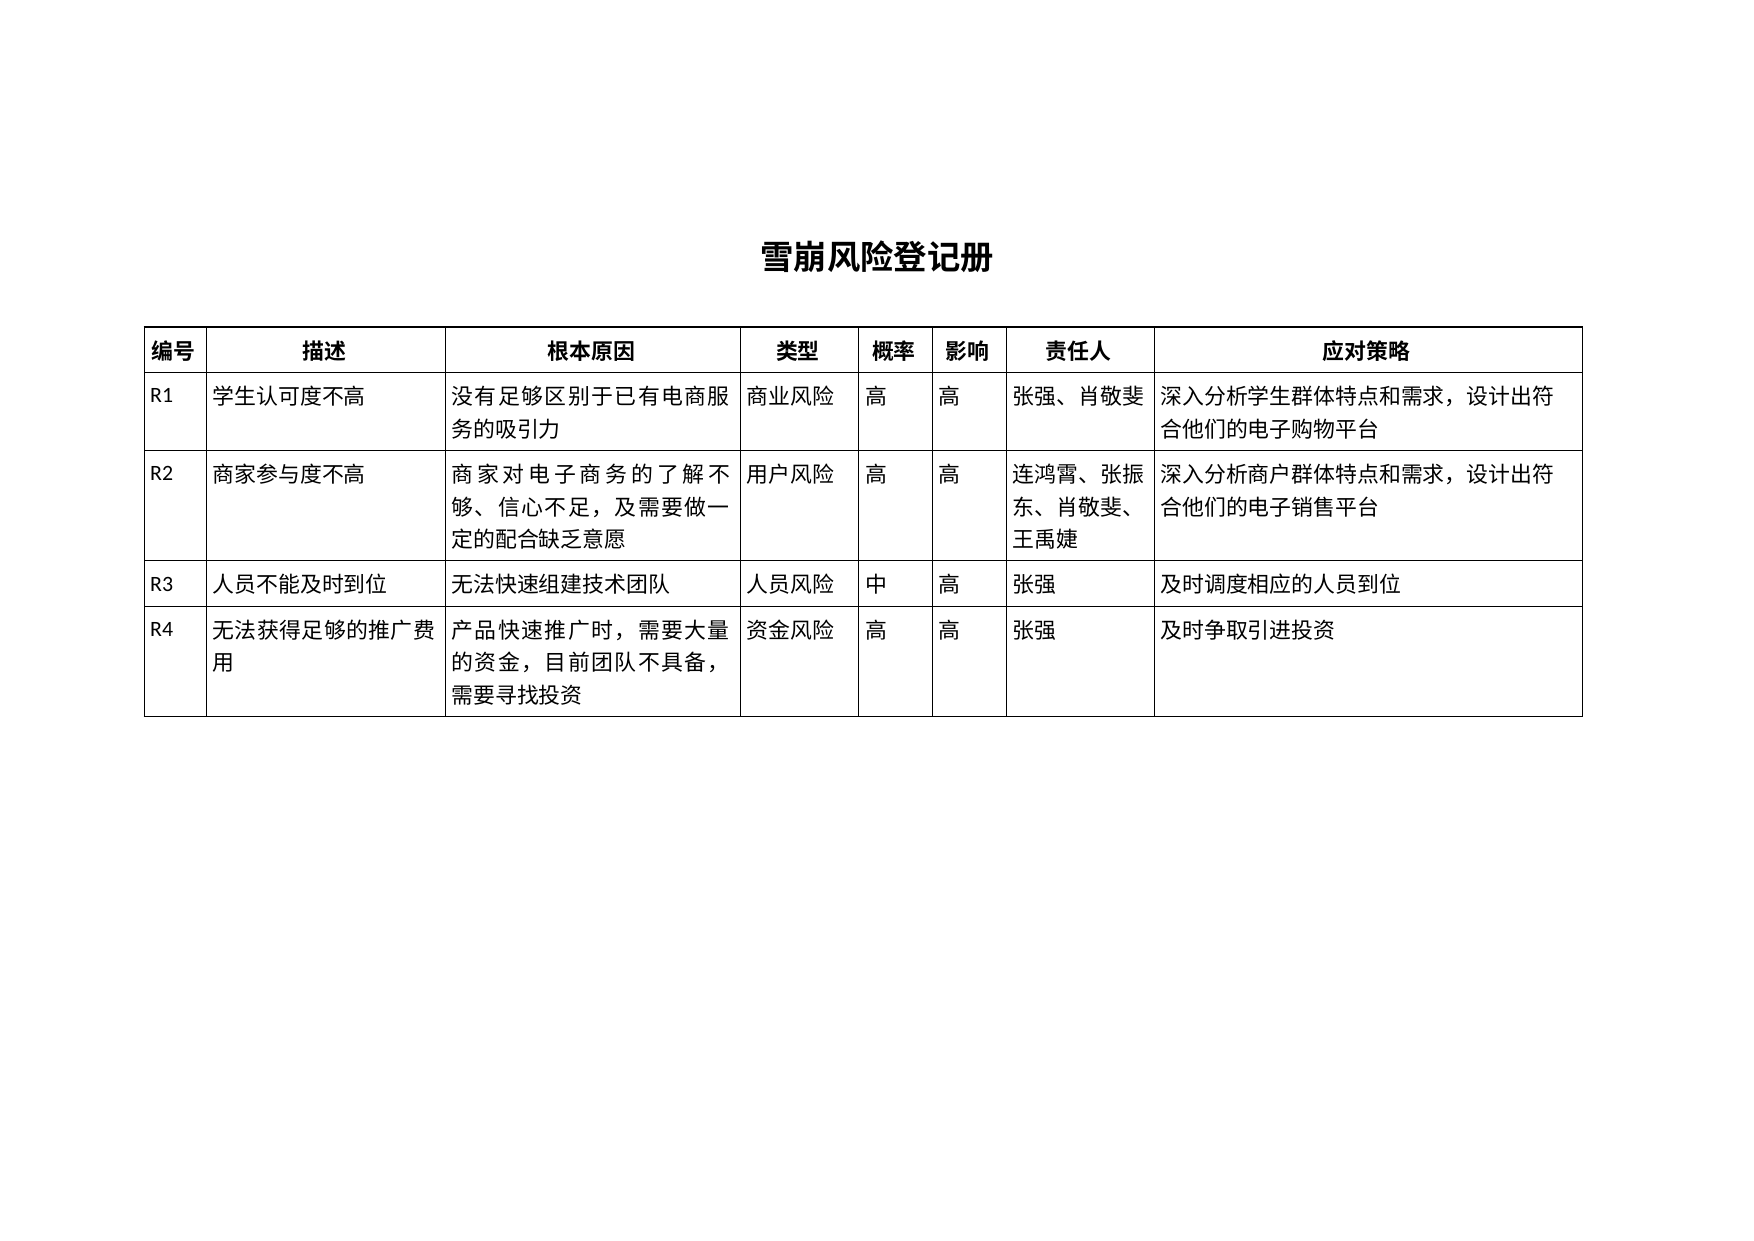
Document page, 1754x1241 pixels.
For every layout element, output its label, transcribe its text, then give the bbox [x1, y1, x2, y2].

table_cell R3 [145, 561, 206, 606]
table_cell 张强 [1007, 561, 1154, 606]
table_cell 张强 [1007, 607, 1154, 716]
table_cell 商家参与度不高 [207, 451, 445, 560]
title 雪崩风险登记册 [150, 223, 1604, 288]
table_cell 高 [933, 607, 1006, 716]
table_header 描述 [207, 328, 445, 372]
table_cell 及时调度相应的人员到位 [1155, 561, 1582, 606]
table_header 影响 [933, 328, 1006, 372]
table_cell 产品快速推广时，需要大量的资金，目前团队不具备，需要寻找投资 [446, 607, 740, 716]
table_cell 及时争取引进投资 [1155, 607, 1582, 716]
table_cell 商业风险 [741, 373, 858, 450]
table_header 责任人 [1007, 328, 1154, 372]
table_header 类型 [741, 328, 858, 372]
table_cell 张强、肖敬斐 [1007, 373, 1154, 450]
table_cell 资金风险 [741, 607, 858, 716]
table_cell 无法快速组建技术团队 [446, 561, 740, 606]
table_cell 高 [933, 451, 1006, 560]
table_cell 深入分析学生群体特点和需求，设计出符合他们的电子购物平台 [1155, 373, 1582, 450]
table_cell R4 [145, 607, 206, 716]
table_cell 高 [933, 561, 1006, 606]
table_cell 高 [859, 451, 932, 560]
table_cell 中 [859, 561, 932, 606]
table_cell 无法获得足够的推广费用 [207, 607, 445, 716]
table_cell 商家对电子商务的了解不够、信心不足，及需要做一定的配合缺乏意愿 [446, 451, 740, 560]
table_cell 学生认可度不高 [207, 373, 445, 450]
table_header 概率 [859, 328, 932, 372]
table_cell 高 [859, 607, 932, 716]
table_cell 高 [933, 373, 1006, 450]
table_cell R2 [145, 451, 206, 560]
table_cell R1 [145, 373, 206, 450]
table_cell 深入分析商户群体特点和需求，设计出符合他们的电子销售平台 [1155, 451, 1582, 560]
table_cell 没有足够区别于已有电商服务的吸引力 [446, 373, 740, 450]
table_header 根本原因 [446, 328, 740, 372]
table_header 应对策略 [1155, 328, 1582, 372]
table_cell 人员不能及时到位 [207, 561, 445, 606]
table_cell 连鸿霄、张振东、肖敬斐、王禹婕 [1007, 451, 1154, 560]
table_cell 人员风险 [741, 561, 858, 606]
table_cell 用户风险 [741, 451, 858, 560]
table_cell 高 [859, 373, 932, 450]
table_header 编号 [145, 328, 206, 372]
